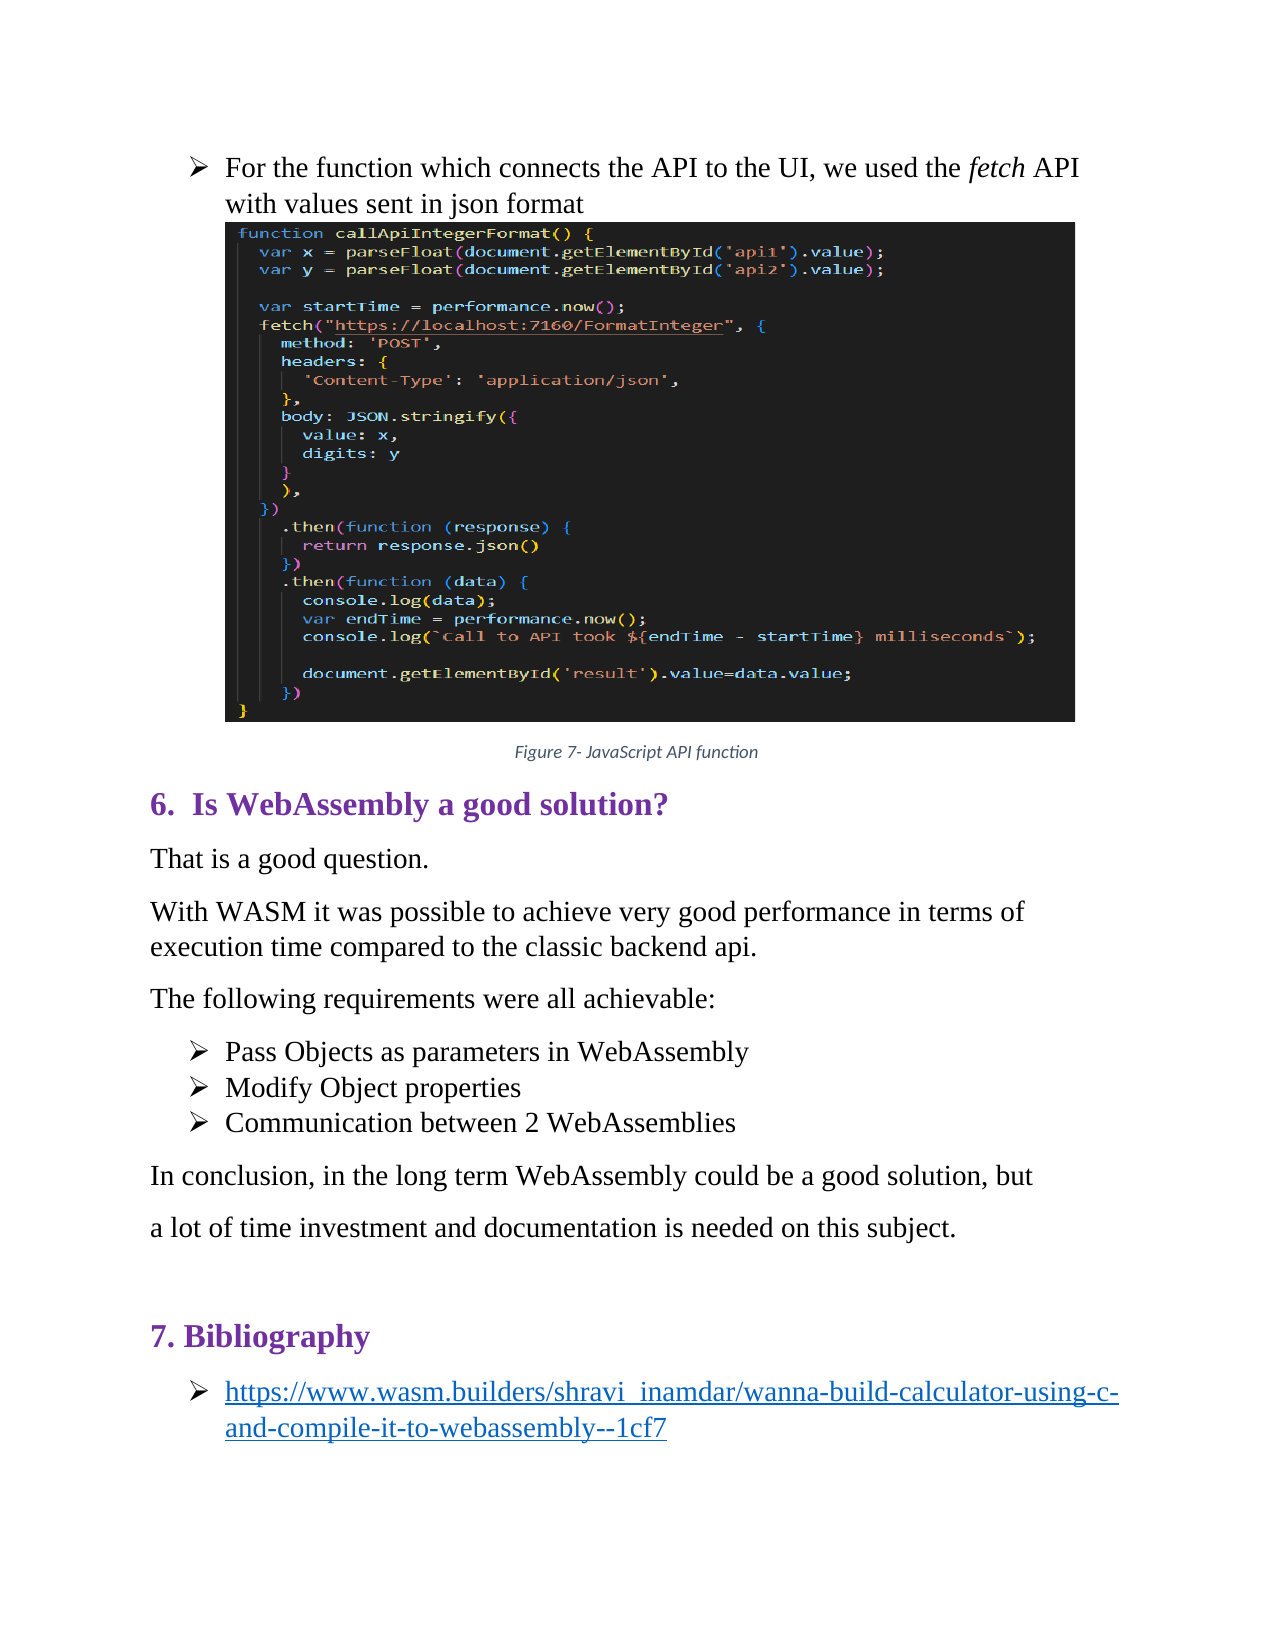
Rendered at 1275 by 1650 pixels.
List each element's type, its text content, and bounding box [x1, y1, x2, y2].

list For the function which connects the API to the UI, we used the fetch API with values sent in json format [187, 150, 1125, 220]
list https://www.wasm.builders/shravi_inamdar/wanna-build-calculator-using-c-and-compile-it-to-webassembly--1cf7 [187, 1374, 1125, 1444]
text That is a good question. [150, 842, 1125, 875]
picture [225, 222, 1075, 722]
text 7. Bibliography [150, 1316, 1125, 1354]
text With WASM it was possible to achieve very good performance in terms of execution time compared to the classic backend api. [150, 894, 1125, 963]
text 6. Is WebAssembly a good solution? [150, 784, 1125, 823]
list Pass Objects as parameters in WebAssembly [187, 1034, 1125, 1067]
text In conclusion, in the long term WebAssembly could be a good solution, but [150, 1158, 1125, 1191]
list Communication between 2 WebAssemblies [187, 1106, 1125, 1139]
text a lot of time investment and documentation is needed on this subject. [150, 1211, 1125, 1244]
text Figure 7- JavaScript API function [150, 741, 1125, 763]
text The following requirements were all achievable: [150, 981, 1125, 1015]
list Modify Object properties [187, 1070, 1125, 1103]
